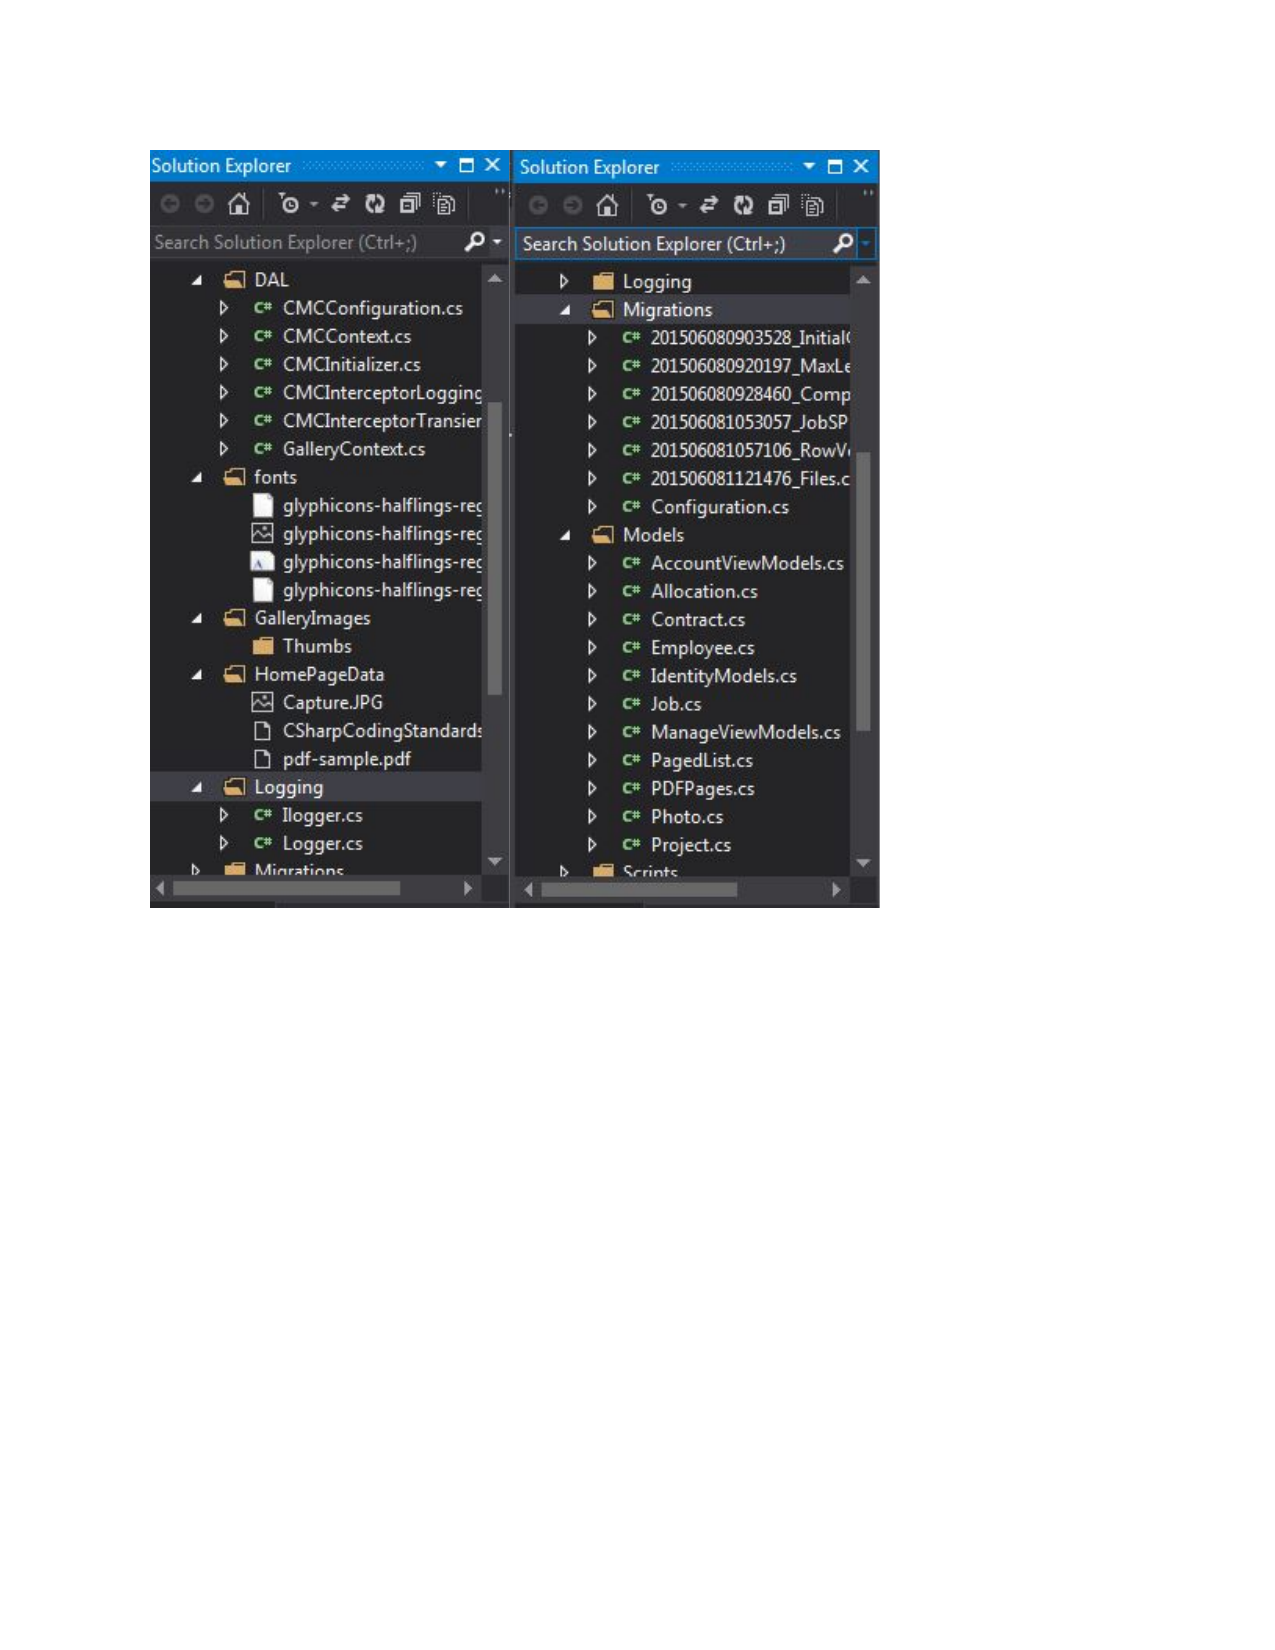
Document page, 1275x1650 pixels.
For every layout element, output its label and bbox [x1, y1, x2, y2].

picture [150, 150, 880, 908]
